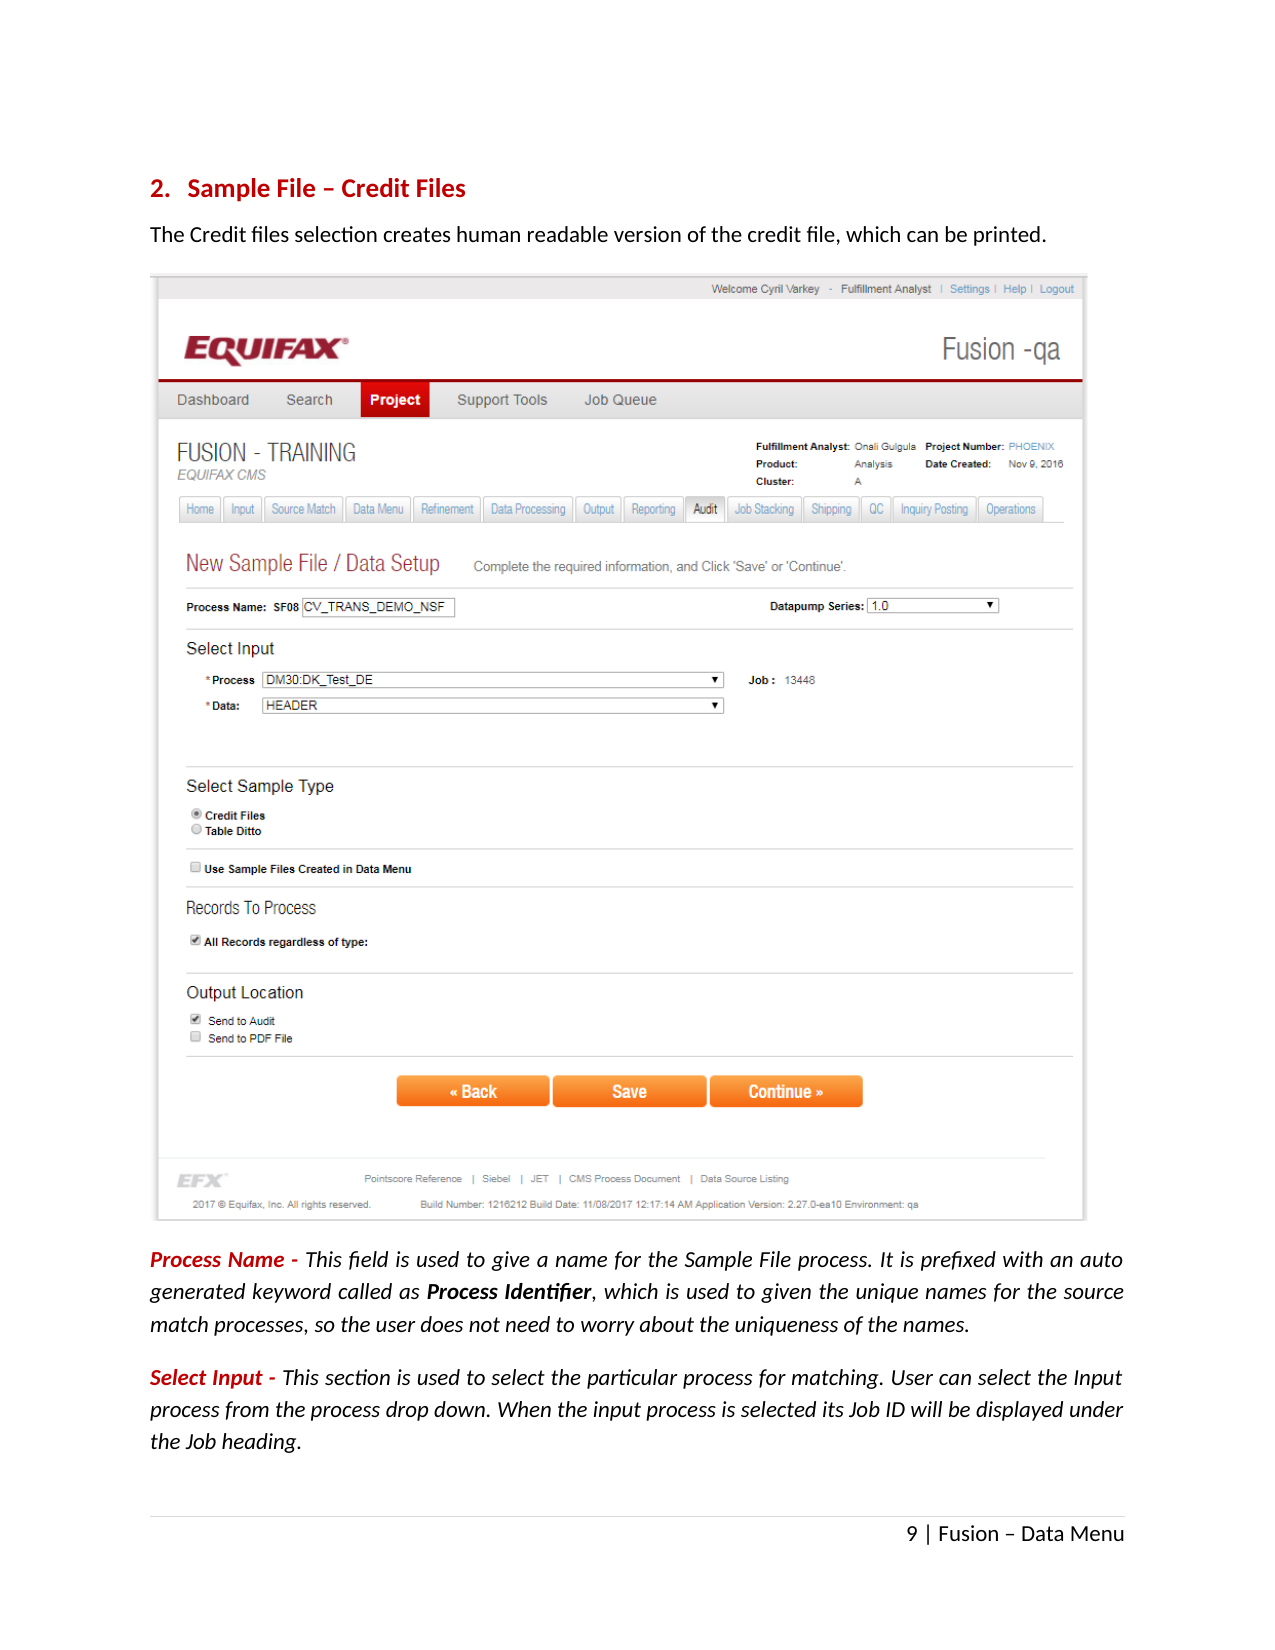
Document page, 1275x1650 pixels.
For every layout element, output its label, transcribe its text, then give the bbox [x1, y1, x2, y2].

text The Credit files selection creates human readable version of the credit file, which can be printed. [150, 220, 1125, 248]
text Select Input - This section is used to select the particular process for matching. User can select the Input process from the process drop down. When the input process is selected its Job ID will be displayed under the Job heading. [150, 1363, 1125, 1455]
text Process Name - This field is used to give a name for the Sample File process. It is prefixed with an auto generated keyword called as Process Identifier, which is used to given the unique names for the source match processes, so the user does not need to worry about the uniqueness of the names. [150, 1245, 1125, 1338]
subtitle Sample File – Credit Files [150, 171, 1125, 204]
picture [150, 273, 1088, 1221]
